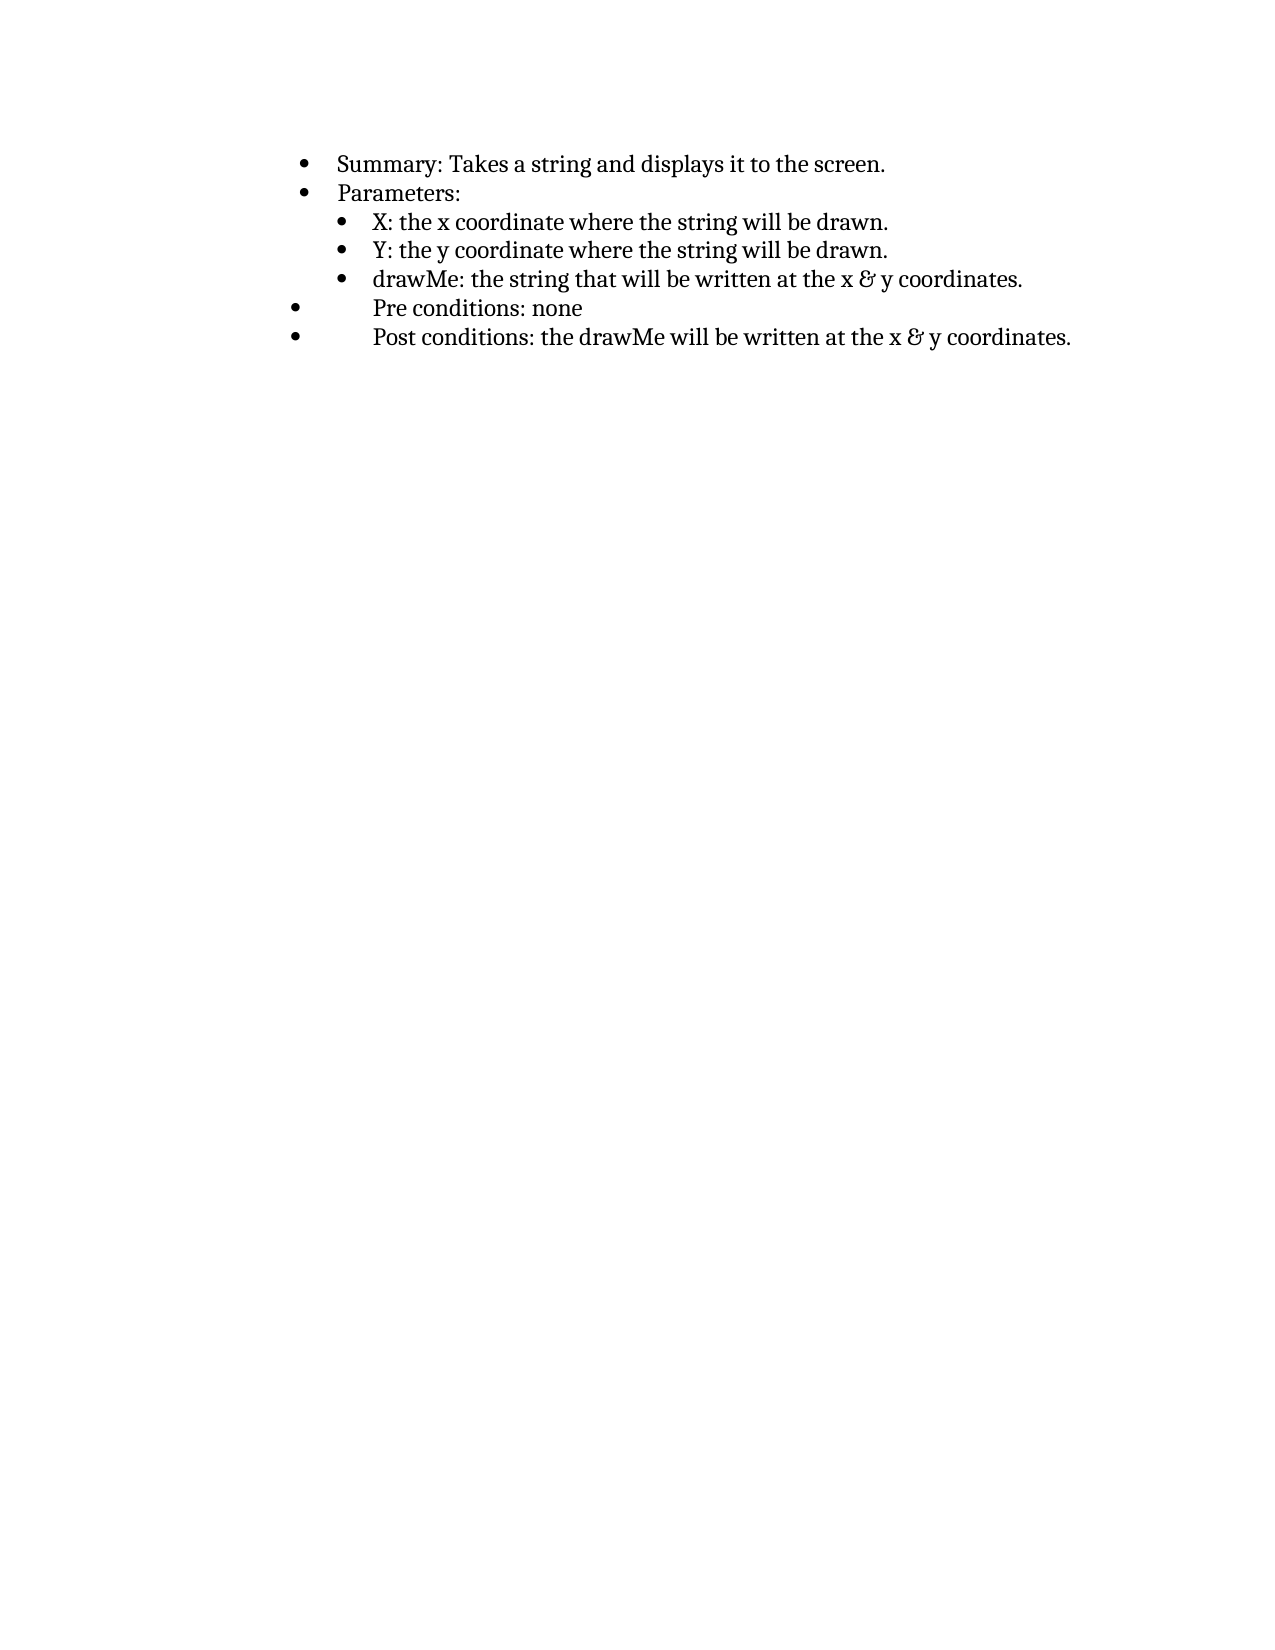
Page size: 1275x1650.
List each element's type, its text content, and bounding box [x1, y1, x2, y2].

list Y: the y coordinate where the string will be drawn. [337, 236, 1087, 265]
list Parameters: [300, 179, 1087, 207]
list drawMe: the string that will be written at the x & y coordinates. [337, 265, 1087, 294]
list Pre conditions: none [291, 294, 1087, 322]
list Post conditions: the drawMe will be written at the x & y coordinates. [291, 322, 1087, 351]
list X: the x coordinate where the string will be drawn. [337, 207, 1087, 236]
list Summary: Takes a string and displays it to the screen. [300, 150, 1087, 179]
